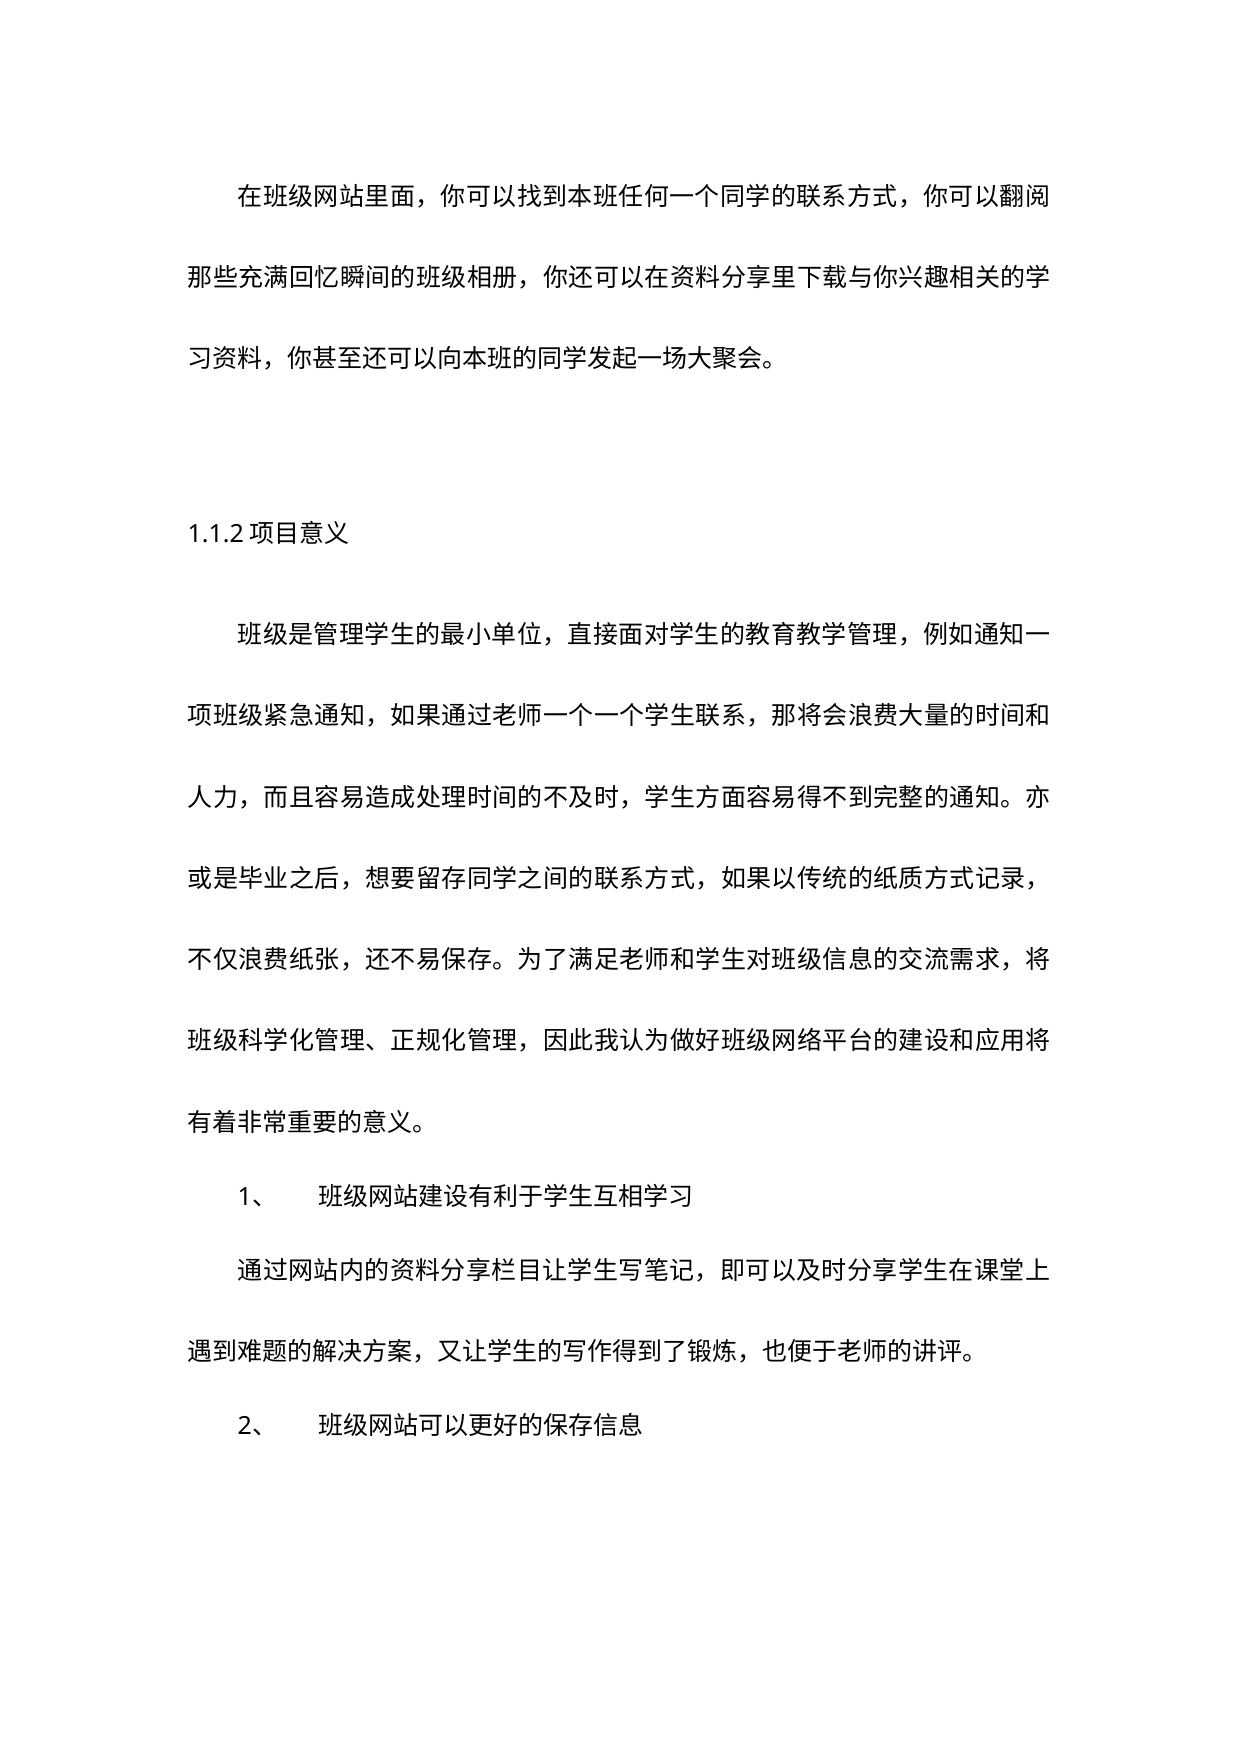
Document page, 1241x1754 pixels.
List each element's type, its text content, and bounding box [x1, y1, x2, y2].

text 1.1.2项目意义 [187, 499, 1053, 564]
text 班级是管理学生的最小单位，直接面对学生的教育教学管理，例如通知一项班级紧急通知，如果通过老师一个一个学生联系，那将会浪费大量的时间和人力，而且容易造成处理时间的不及时，学生方面容易得不到完整的通知。亦或是毕业之后，想要留存同学之间的联系方式，如果以传统的纸质方式记录，不仅浪费纸张，还不易保存。为了满足老师和学生对班级信息的交流需求，将班级科学化管理、正规化管理，因此我认为做好班级网络平台的建设和应用将有着非常重要的意义。 [187, 600, 1053, 1153]
text 通过网站内的资料分享栏目让学生写笔记，即可以及时分享学生在课堂上遇到难题的解决方案，又让学生的写作得到了锻炼，也便于老师的讲评。 [187, 1236, 1053, 1382]
text 在班级网站里面，你可以找到本班任何一个同学的联系方式，你可以翻阅那些充满回忆瞬间的班级相册，你还可以在资料分享里下载与你兴趣相关的学习资料，你甚至还可以向本班的同学发起一场大聚会。 [187, 162, 1053, 389]
list 班级网站建设有利于学生互相学习 [237, 1162, 1053, 1227]
list 班级网站可以更好的保存信息 [237, 1391, 1053, 1456]
